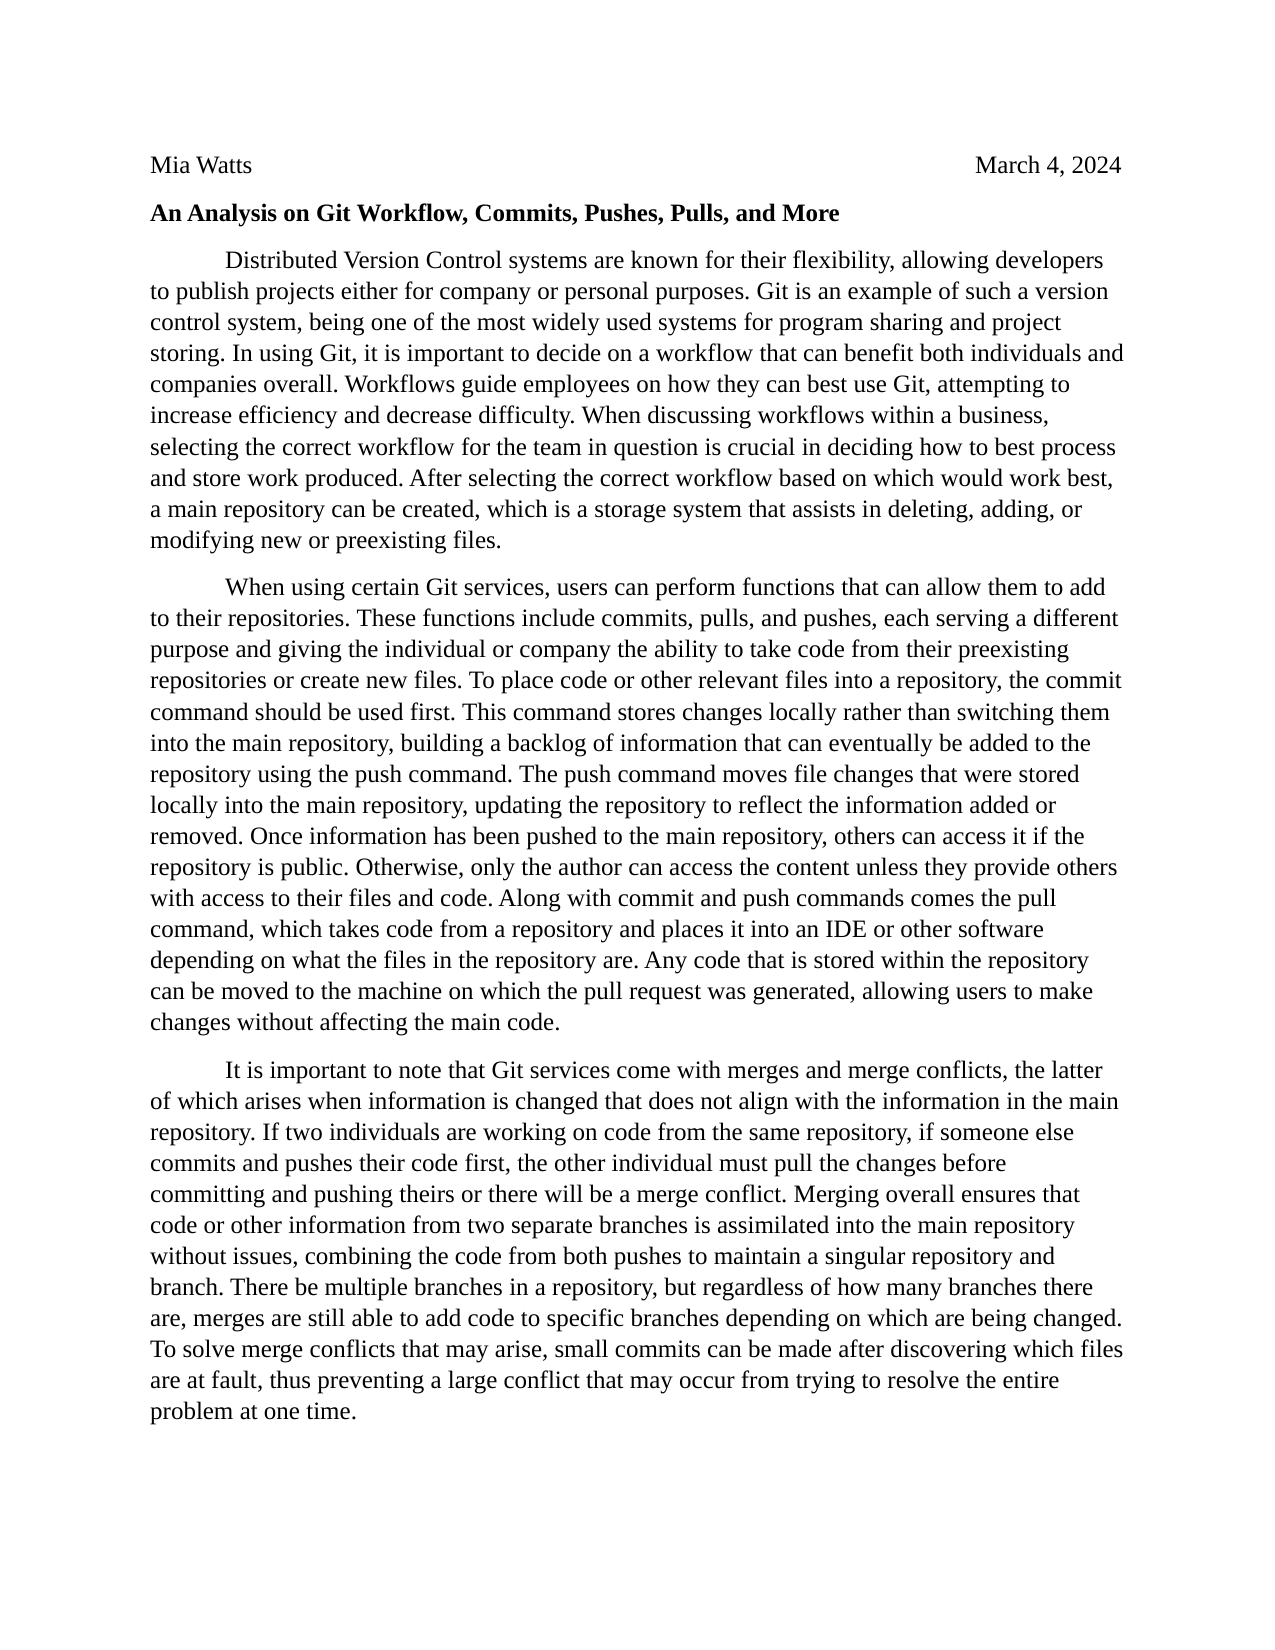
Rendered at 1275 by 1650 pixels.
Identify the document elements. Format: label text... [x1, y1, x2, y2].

text It is important to note that Git services come with merges and merge conflicts, the latter of which arises when information is changed that does not align with the information in the main repository. If two individuals are working on code from the same repository, if someone else commits and pushes their code first, the other individual must pull the changes before committing and pushing theirs or there will be a merge conflict. Merging overall ensures that code or other information from two separate branches is assimilated into the main repository without issues, combining the code from both pushes to maintain a singular repository and branch. There be multiple branches in a repository, but regardless of how many branches there are, merges are still able to add code to specific branches depending on which are being changed. To solve merge conflicts that may arise, small commits can be made after discovering which files are at fault, thus preventing a large conflict that may occur from trying to resolve the entire problem at one time. [150, 1055, 1125, 1425]
text Mia Watts March 4, 2024 [150, 150, 1125, 179]
text An Analysis on Git Workflow, Commits, Pushes, Pulls, and More [150, 198, 1125, 226]
text Distributed Version Control systems are known for their flexibility, allowing developers to publish projects either for company or personal purposes. Git is an example of such a version control system, being one of the most widely used systems for program sharing and project storing. In using Git, it is important to decide on a workflow that can benefit both individuals and companies overall. Workflows guide employees on how they can best use Git, attempting to increase efficiency and decrease difficulty. When discussing workflows within a business, selecting the correct workflow for the team in question is crucial in deciding how to best process and store work produced. After selecting the correct workflow based on which would work best, a main repository can be created, which is a storage system that assists in deleting, adding, or modifying new or preexisting files. [150, 245, 1125, 553]
text When using certain Git services, users can perform functions that can allow them to add to their repositories. These functions include commits, pulls, and pushes, each serving a different purpose and giving the individual or company the ability to take code from their preexisting repositories or create new files. To place code or other relevant files into a repository, the commit command should be used first. This command stores changes locally rather than switching them into the main repository, building a backlog of information that can eventually be added to the repository using the push command. The push command moves file changes that were stored locally into the main repository, updating the repository to reflect the information added or removed. Once information has been pushed to the main repository, others can access it if the repository is public. Otherwise, only the author can access the content unless they provide others with access to their files and code. Along with commit and push commands comes the pull command, which takes code from a repository and places it into an IDE or other software depending on what the files in the repository are. Any code that is stored within the repository can be moved to the machine on which the pull request was generated, allowing users to make changes without affecting the main code. [150, 572, 1125, 1036]
